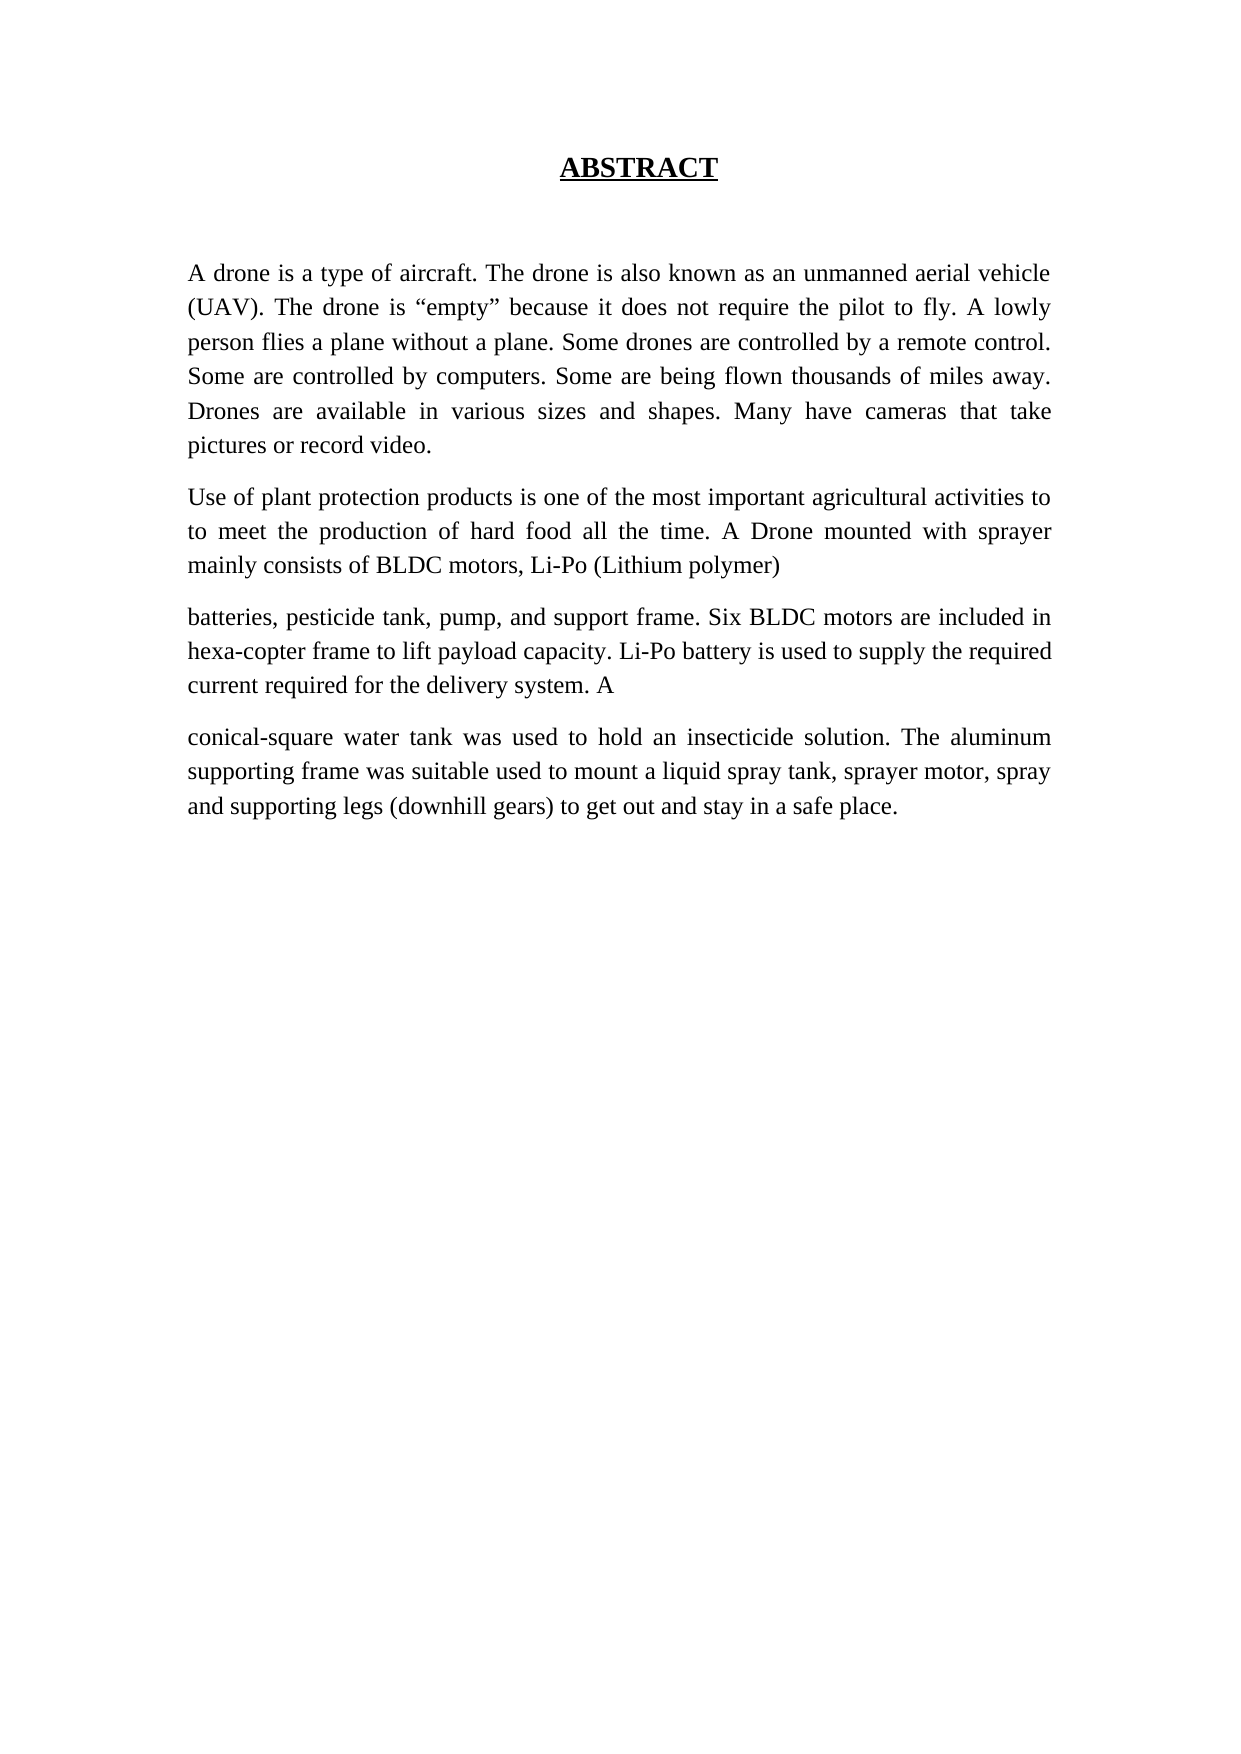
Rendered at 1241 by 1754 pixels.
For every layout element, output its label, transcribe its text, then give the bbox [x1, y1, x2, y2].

text ABSTRACT [187, 150, 1053, 183]
text conical-square water tank was used to hold an insecticide solution. The aluminum supporting frame was suitable used to mount a liquid spray tank, sprayer motor, spray and supporting legs (downhill gears) to get out and stay in a safe place. [187, 722, 1053, 819]
text A drone is a type of aircraft. The drone is also known as an unmanned aerial vehicle (UAV). The drone is “empty” because it does not require the pilot to fly. A lowly person flies a plane without a plane. Some drones are controlled by a remote control. Some are controlled by computers. Some are being flown thousands of miles away. Drones are available in various sizes and shapes. Many have cameras that take pictures or record video. [187, 258, 1053, 459]
text Use of plant protection products is one of the most important agricultural activities to to meet the production of hard food all the time. A Drone mounted with sprayer mainly consists of BLDC motors, Li-Po (Lithium polymer) [187, 482, 1053, 579]
text batteries, pesticide tank, pump, and support frame. Six BLDC motors are included in hexa-copter frame to lift payload capacity. Li-Po battery is used to supply the required current required for the delivery system. A [187, 602, 1053, 699]
